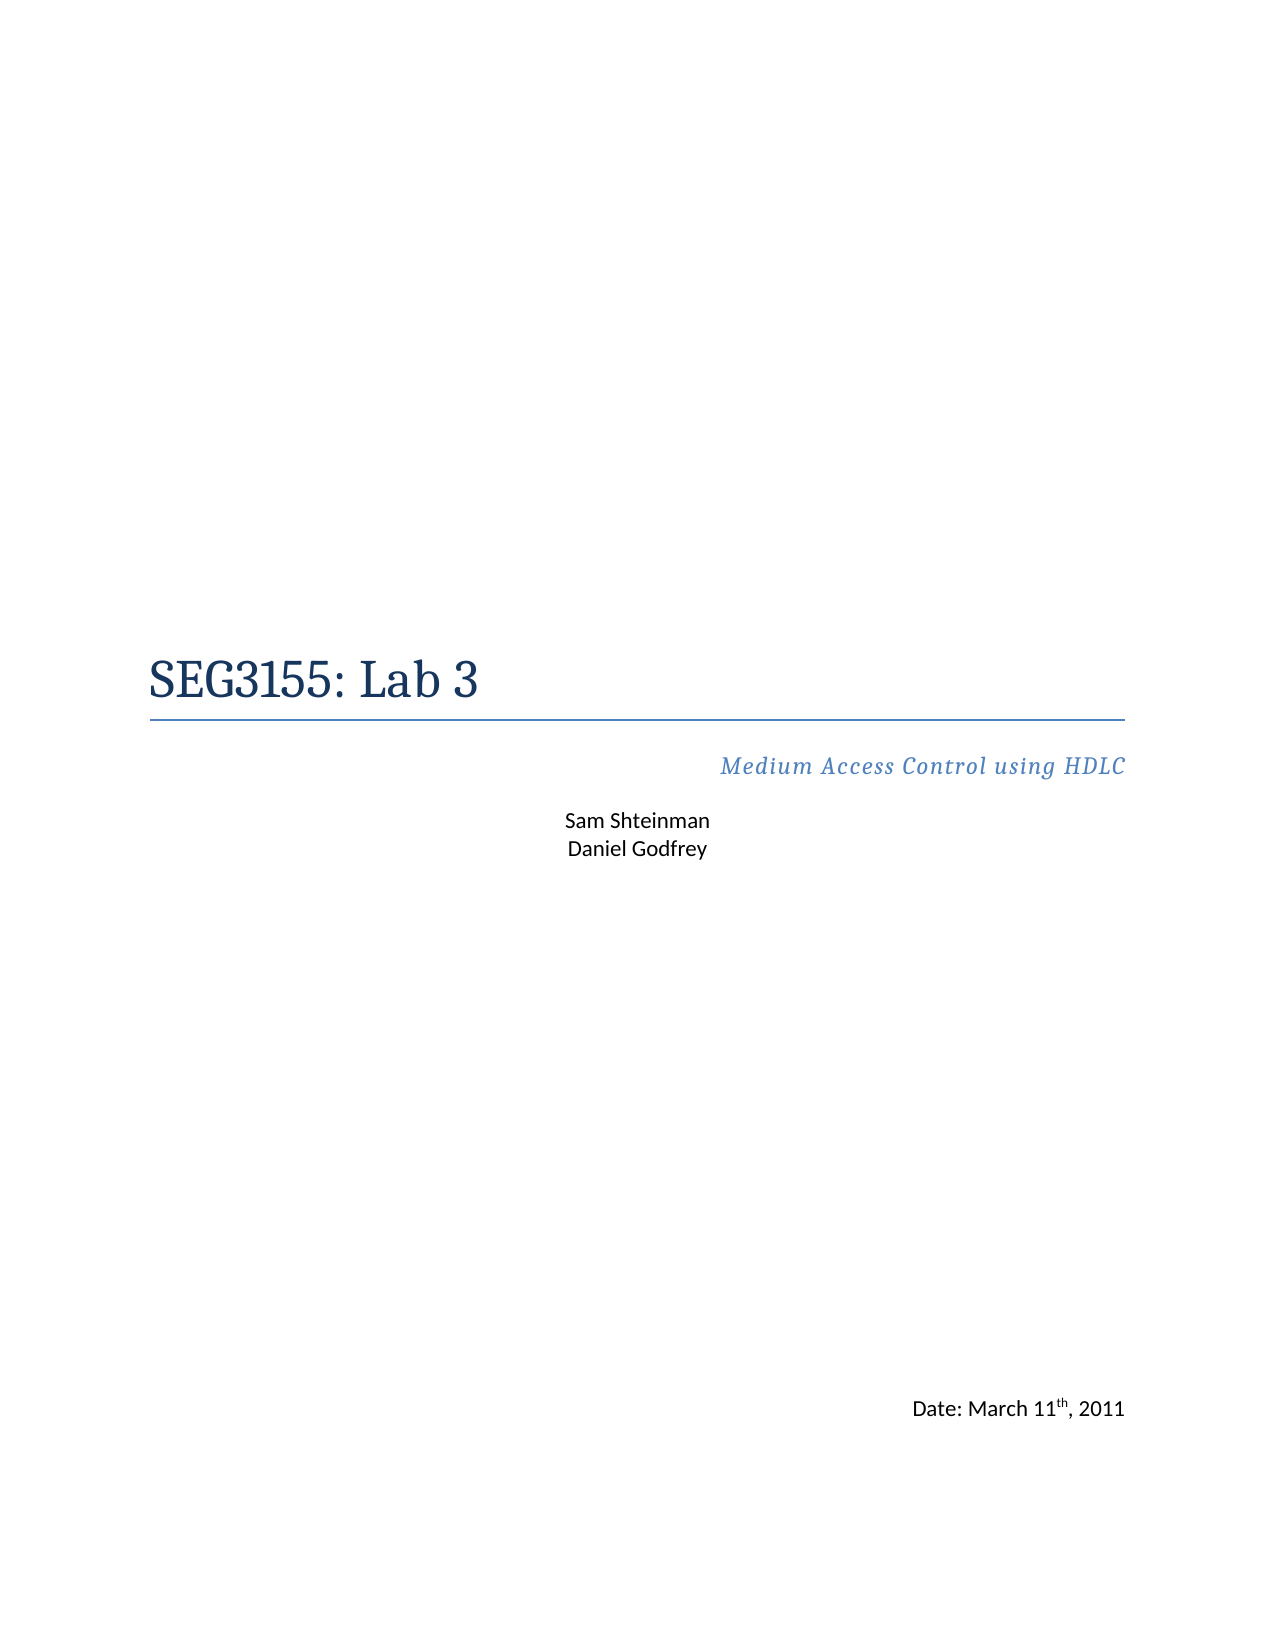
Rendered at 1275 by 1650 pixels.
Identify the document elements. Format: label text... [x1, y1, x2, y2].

subtitle Medium Access Control using HDLC [150, 752, 1125, 781]
title SEG3155: Lab 3 [150, 648, 1125, 719]
text Daniel Godfrey [150, 834, 1125, 862]
text Date: March 11th, 2011 [150, 1394, 1125, 1423]
text Sam Shteinman [150, 806, 1125, 834]
